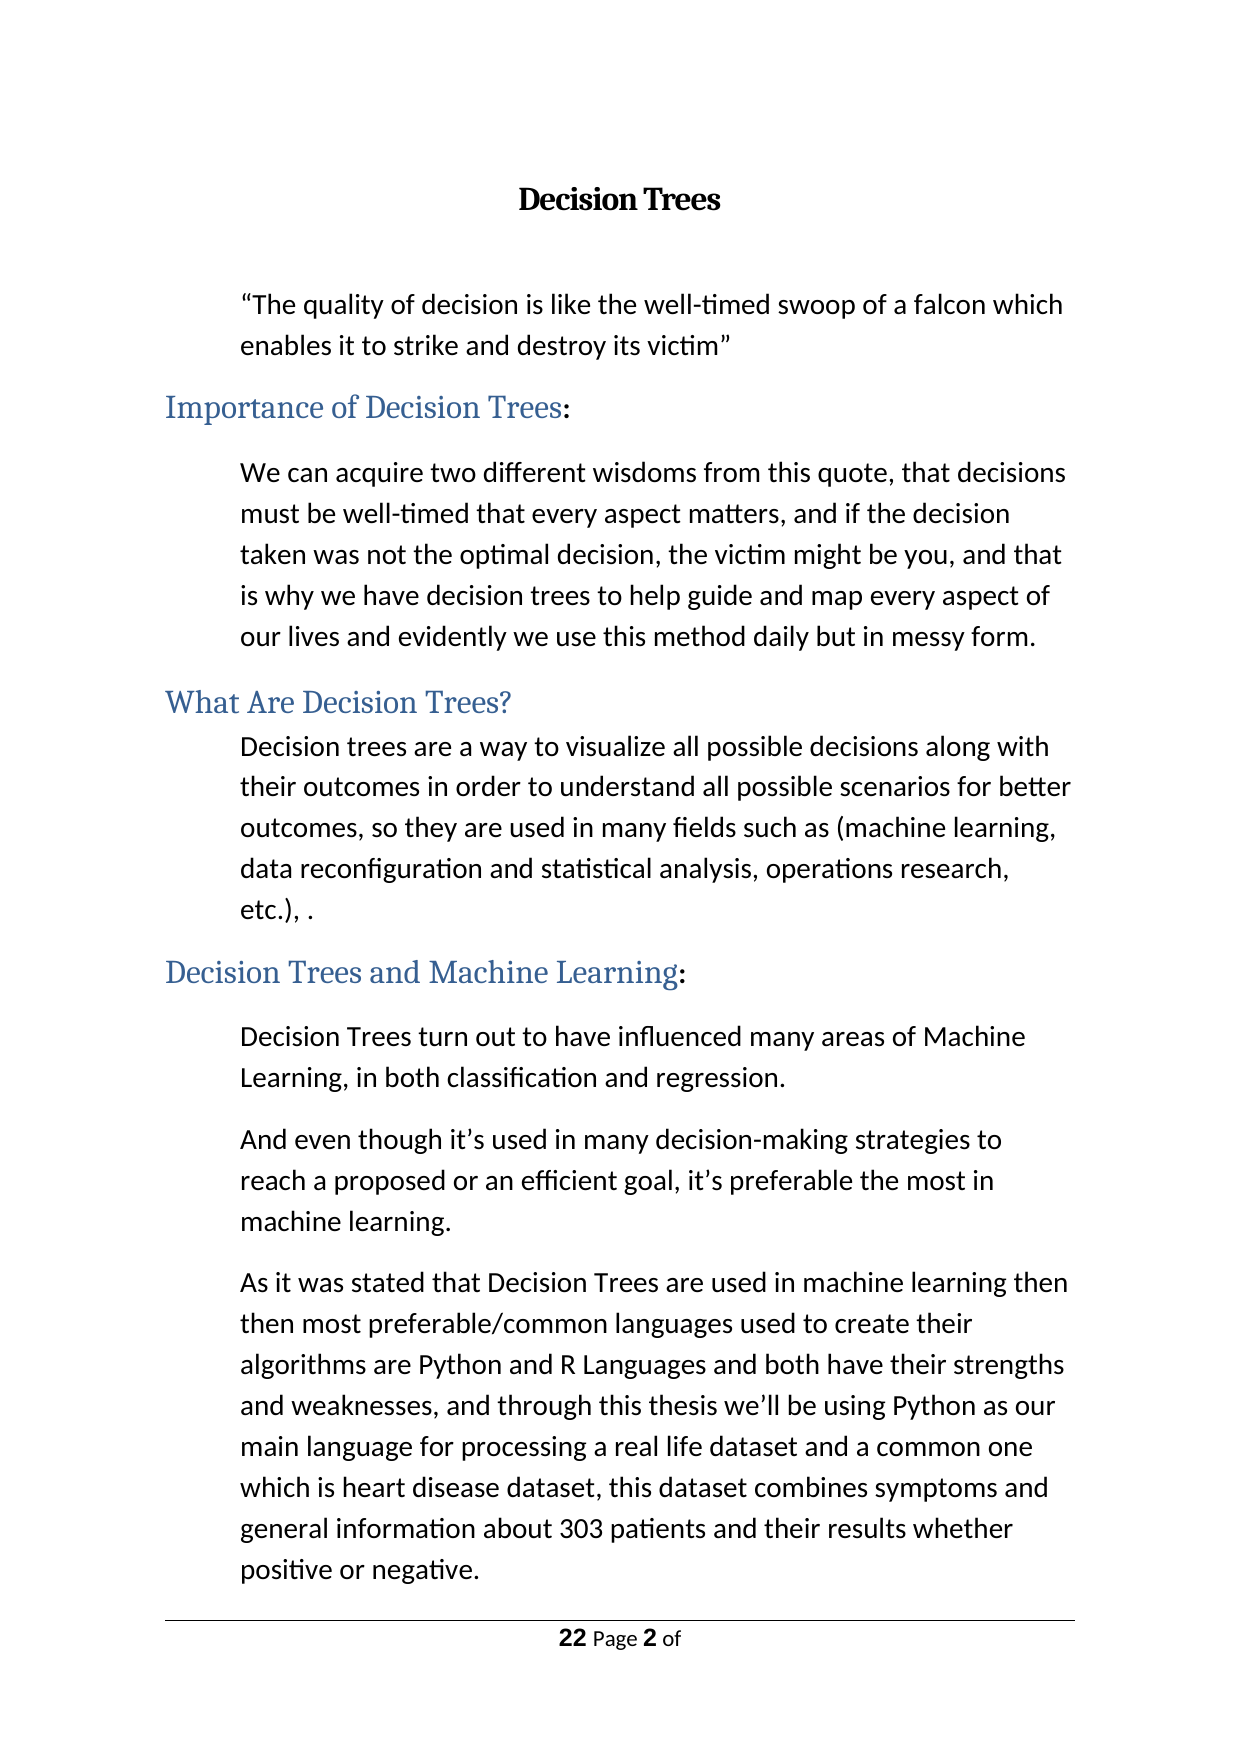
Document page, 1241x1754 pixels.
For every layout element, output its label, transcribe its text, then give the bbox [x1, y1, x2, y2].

text Decision Trees and Machine Learning: [165, 953, 1075, 991]
text Decision Trees turn out to have influenced many areas of Machine Learning, in both classification and regression. [240, 1018, 1075, 1094]
text Decision trees are a way to visualize all possible decisions along with their outcomes in order to understand all possible scenarios for better outcomes, so they are used in many fields such as (machine learning, data reconfiguration and statistical analysis, operations research, etc.), . [240, 728, 1075, 927]
text Importance of Decision Trees: [165, 389, 1075, 427]
text As it was stated that Decision Trees are used in machine learning then then most preferable/common languages used to create their algorithms are Python and R Languages and both have their strengths and weaknesses, and through this thesis we’ll be using Python as our main language for processing a real life dataset and a common one which is heart disease dataset, this dataset combines symptoms and general information about 303 patients and their results whether positive or negative. [240, 1264, 1075, 1587]
subtitle What Are Decision Trees? [165, 683, 1075, 722]
text “The quality of decision is like the well-timed swoop of a falcon which enables it to strike and destroy its victim” [240, 286, 1075, 363]
title Decision Trees [165, 180, 1075, 219]
text And even though it’s used in many decision-making strategies to reach a proposed or an efficient goal, it’s preferable the most in machine learning. [240, 1121, 1075, 1238]
text We can acquire two different wisdoms from this quote, that decisions must be well-timed that every aspect matters, and if the decision taken was not the optimal decision, the victim might be you, and that is why we have decision trees to help guide and map every aspect of our lives and evidently we use this method daily but in messy form. [240, 454, 1075, 653]
